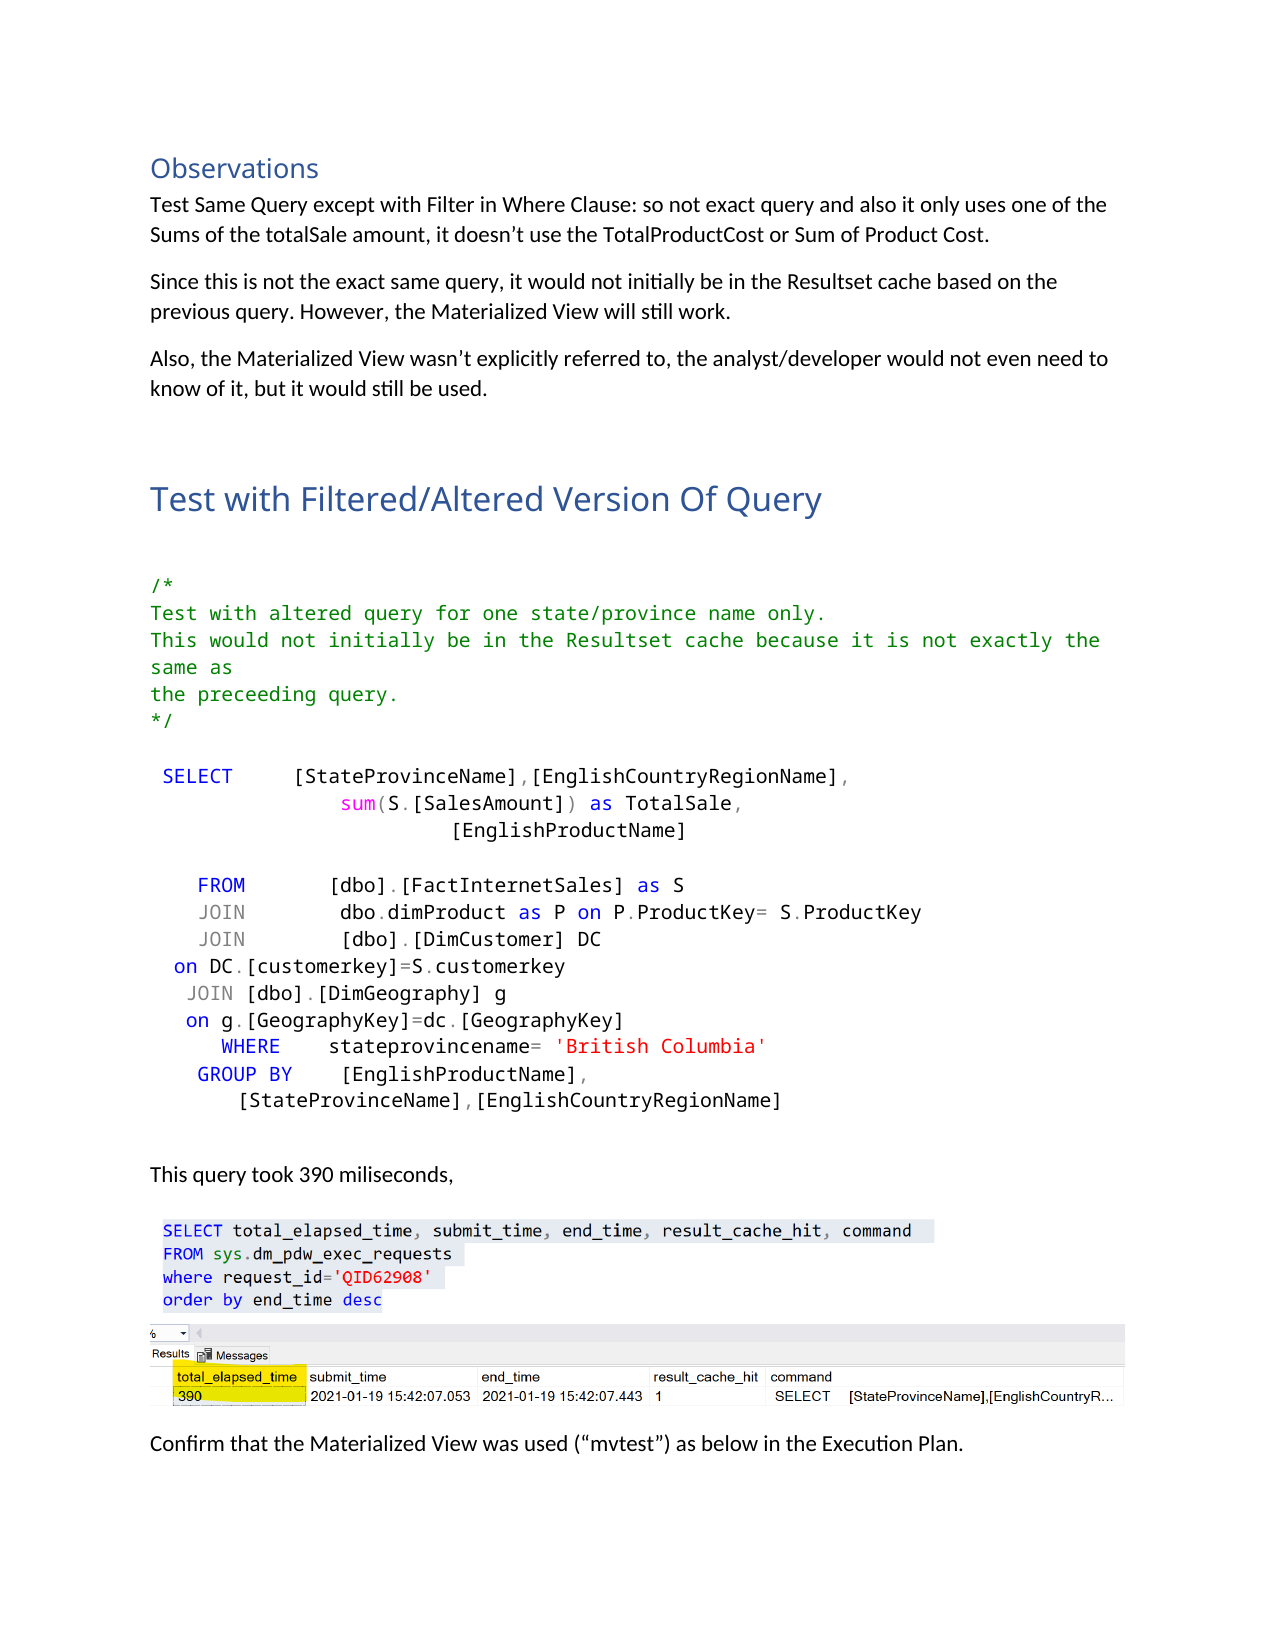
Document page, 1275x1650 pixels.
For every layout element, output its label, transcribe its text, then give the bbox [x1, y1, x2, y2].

text FROM [dbo].[FactInternetSales] as S [150, 871, 1125, 898]
text This query took 390 miliseconds, [150, 1161, 1125, 1189]
text Since this is not the exact same query, it would not initially be in the Resultset cache based on the previous query. However, the Materialized View will still work. [150, 267, 1125, 325]
picture [150, 1207, 1125, 1411]
subtitle Test with Filtered/Altered Version Of Query [150, 476, 1125, 522]
text the preceeding query. [150, 680, 1125, 707]
text JOIN [dbo].[DimGeography] g [150, 979, 1125, 1006]
subtitle Observations [150, 150, 1125, 187]
text Also, the Materialized View wasn’t explicitly referred to, the analyst/developer would not even need to know of it, but it would still be used. [150, 344, 1125, 402]
text on g.[GeographyKey]=dc.[GeographyKey] [150, 1006, 1125, 1033]
text [EnglishProductName] [150, 816, 1125, 843]
text /* [150, 572, 1125, 599]
text sum(S.[SalesAmount]) as TotalSale, [150, 789, 1125, 816]
text This would not initially be in the Resultset cache because it is not exactly the same as [150, 626, 1125, 680]
text JOIN [dbo].[DimCustomer] DC [150, 925, 1125, 952]
text on DC.[customerkey]=S.customerkey [150, 952, 1125, 979]
text Test with altered query for one state/province name only. [150, 599, 1125, 626]
text Confirm that the Materialized View was used (“mvtest”) as below in the Execution Plan. [150, 1429, 1125, 1457]
text */ [150, 707, 1125, 734]
text WHERE stateprovincename= 'British Columbia' [150, 1033, 1125, 1060]
text JOIN dbo.dimProduct as P on P.ProductKey= S.ProductKey [150, 898, 1125, 925]
text SELECT [StateProvinceName],[EnglishCountryRegionName], [150, 762, 1125, 789]
text [StateProvinceName],[EnglishCountryRegionName] [150, 1087, 1125, 1114]
text GROUP BY [EnglishProductName], [150, 1060, 1125, 1087]
text Test Same Query except with Filter in Where Clause: so not exact query and also it only uses one of the Sums of the totalSale amount, it doesn’t use the TotalProductCost or Sum of Product Cost. [150, 190, 1125, 248]
